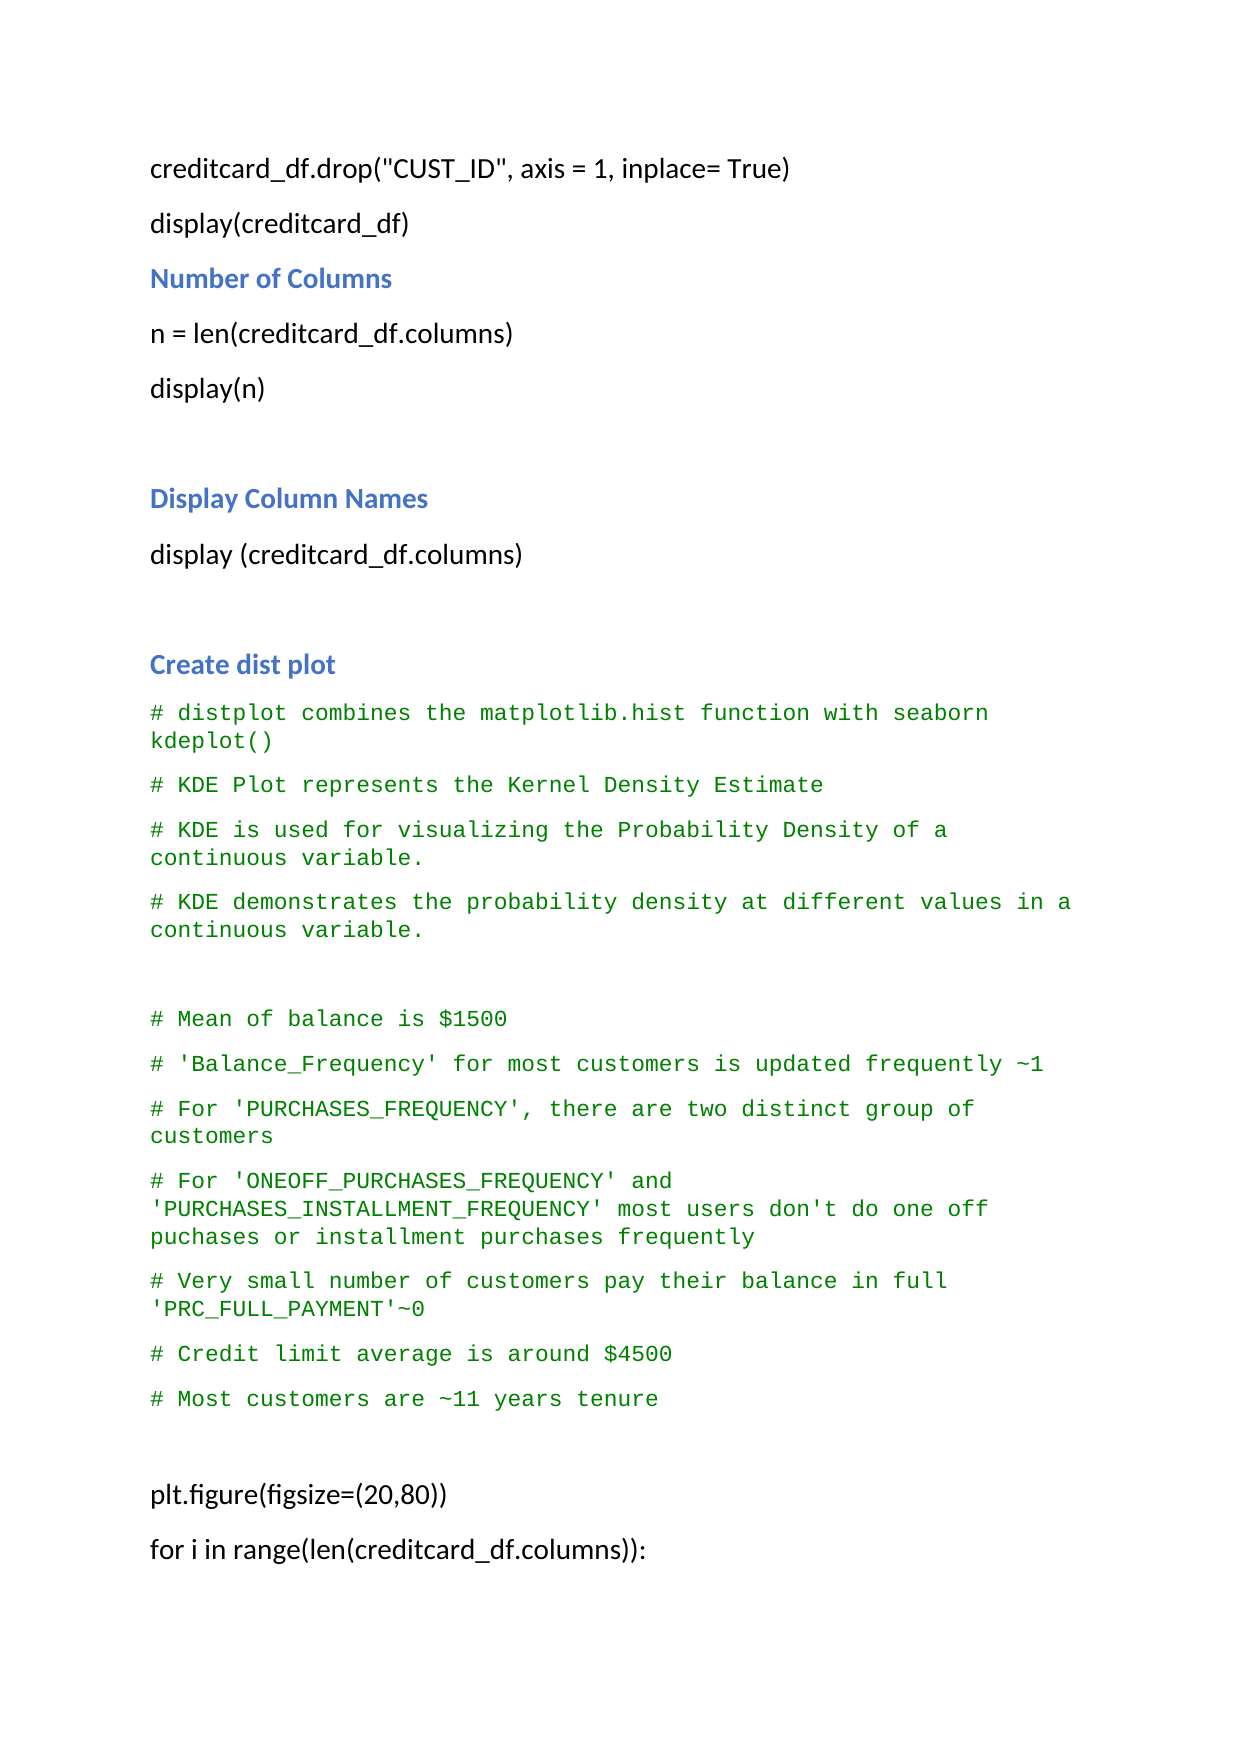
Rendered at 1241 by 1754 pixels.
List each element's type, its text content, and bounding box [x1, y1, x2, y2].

text # 'Balance_Frequency' for most customers is updated frequently ~1 [150, 1052, 1090, 1078]
text for i in range(len(creditcard_df.columns)): [150, 1531, 1090, 1567]
text # Credit limit average is around $4500 [150, 1342, 1090, 1368]
text display (creditcard_df.columns) [150, 536, 1090, 571]
text Display Column Names [150, 481, 1090, 516]
text display(n) [150, 370, 1090, 406]
text # For 'ONEOFF_PURCHASES_FREQUENCY' and 'PURCHASES_INSTALLMENT_FREQUENCY' most users don't do one off puchases or installment purchases frequently [150, 1169, 1090, 1251]
text # Mean of balance is $1500 [150, 1008, 1090, 1034]
text # Very small number of customers pay their balance in full 'PRC_FULL_PAYMENT'~0 [150, 1270, 1090, 1324]
text Create dist plot [150, 646, 1090, 682]
text # KDE Plot represents the Kernel Density Estimate [150, 773, 1090, 799]
text display(creditcard_df) [150, 205, 1090, 241]
text creditcard_df.drop("CUST_ID", axis = 1, inplace= True) [150, 150, 1090, 186]
text n = len(creditcard_df.columns) [150, 315, 1090, 351]
text # distplot combines the matplotlib.hist function with seaborn kdeplot() [150, 701, 1090, 755]
text Number of Columns [150, 260, 1090, 296]
text # KDE is used for visualizing the Probability Density of a continuous variable. [150, 818, 1090, 872]
text plt.figure(figsize=(20,80)) [150, 1476, 1090, 1512]
text # For 'PURCHASES_FREQUENCY', there are two distinct group of customers [150, 1097, 1090, 1151]
text # Most customers are ~11 years tenure [150, 1387, 1090, 1413]
text # KDE demonstrates the probability density at different values in a continuous variable. [150, 891, 1090, 944]
